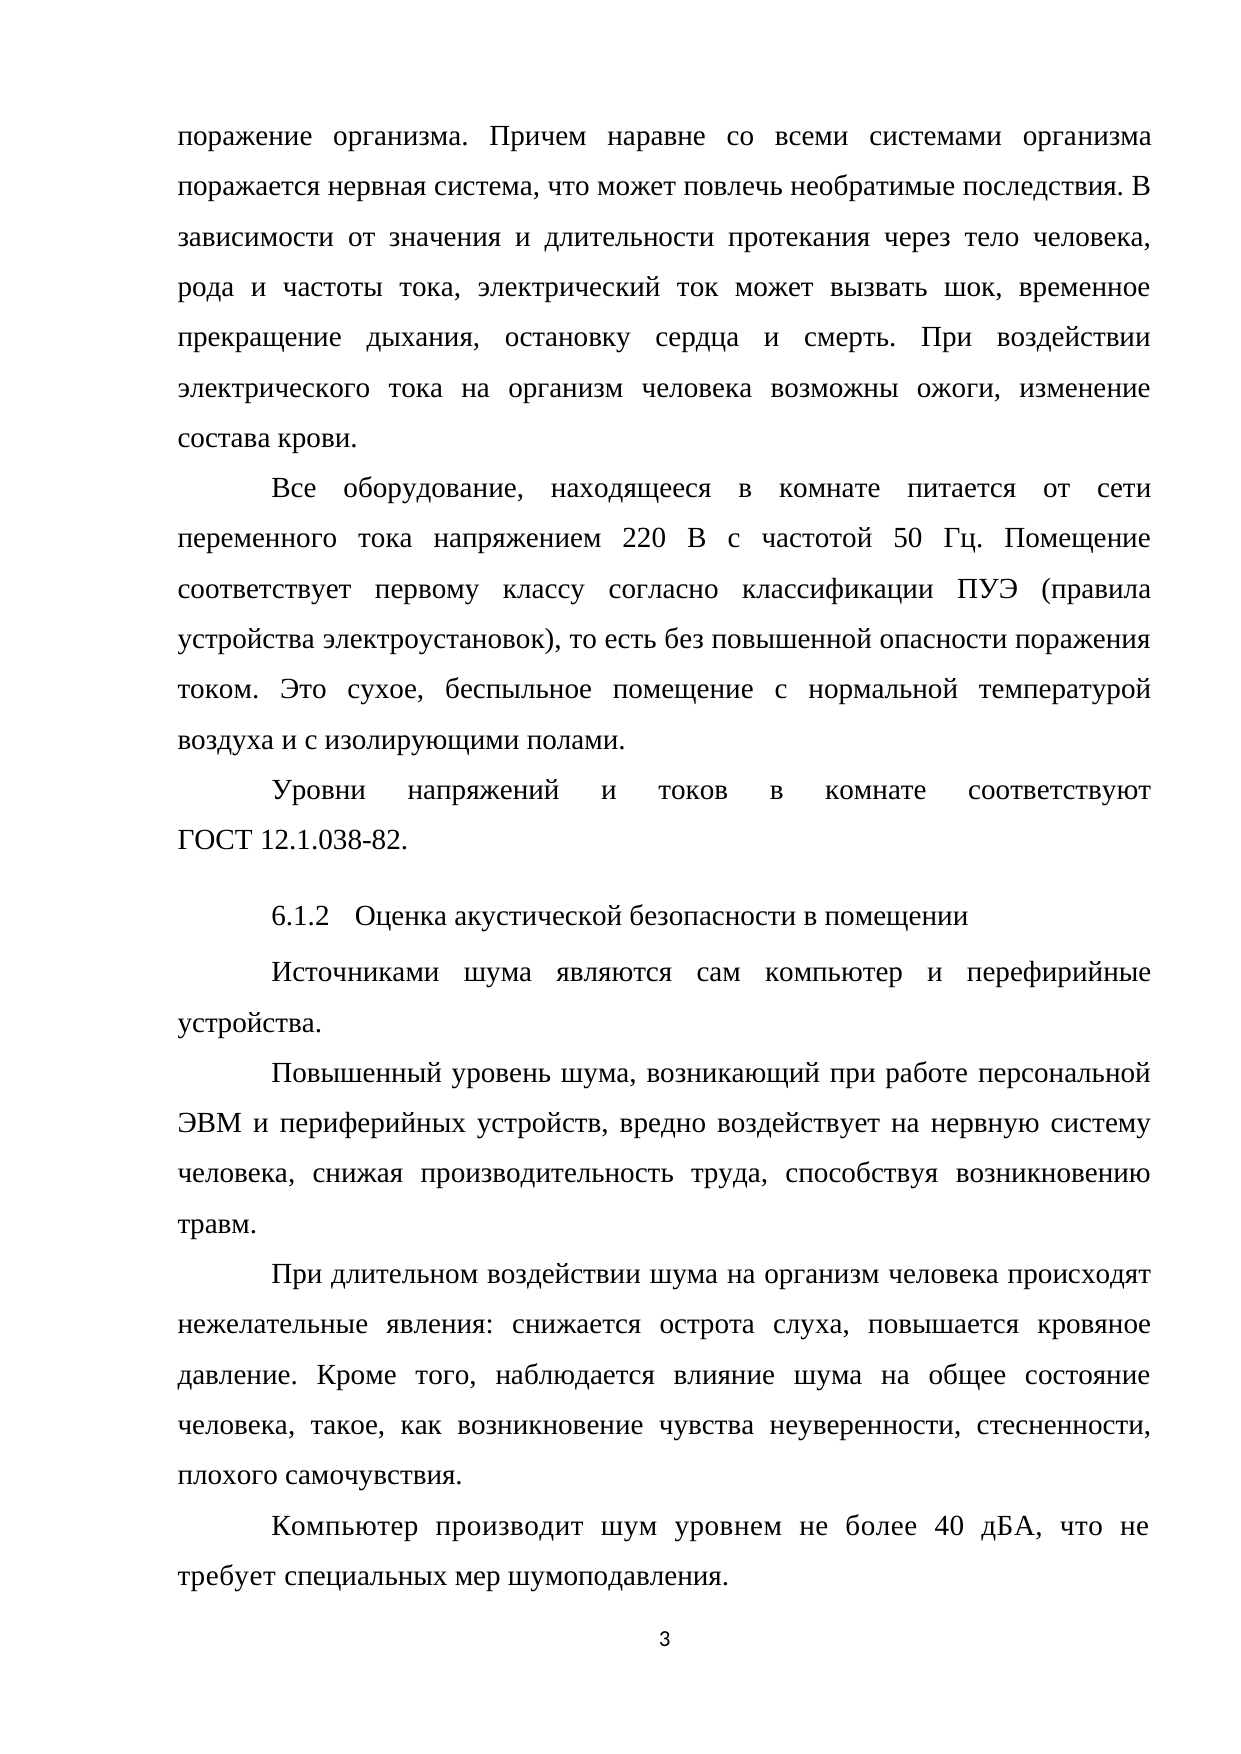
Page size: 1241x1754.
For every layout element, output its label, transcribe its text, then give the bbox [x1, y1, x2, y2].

text При длительном воздействии шума на организм человека происходят нежелательные явления: снижается острота слуха, повышается кровяное давление. Кроме того, наблюдается влияние шума на общее состояние человека, такое, как возникновение чувства неуверенности, стесненности, плохого самочувствия. [177, 1256, 1152, 1491]
text Все оборудование, находящееся в комнате питается от сети переменного тока напряжением 220 В с частотой 50 Гц. Помещение соответствует первому классу согласно классификации ПУЭ (правила устройства электроустановок), то есть без повышенной опасности поражения током. Это сухое, беспыльное помещение с нормальной температурой воздуха и с изолирующими полами. [177, 470, 1152, 755]
subtitle Оценка акустической безопасности в помещении [271, 898, 1152, 931]
text Повышенный уровень шума, возникающий при работе персональной ЭВМ и периферийных устройств, вредно воздействует на нервную систему человека, снижая производительность труда, способствуя возникновению травм. [177, 1055, 1152, 1239]
text Компьютер производит шум уровнем не более 40 дБА, что не требует специальных мер шумоподавления. [177, 1508, 1152, 1592]
text Источниками шума являются сам компьютер и перефирийные устройства. [177, 954, 1152, 1038]
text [177, 118, 1152, 453]
text Уровни напряжений и токов в комнате соответствуют ГОСТ 12.1.038-82. [177, 772, 1152, 856]
